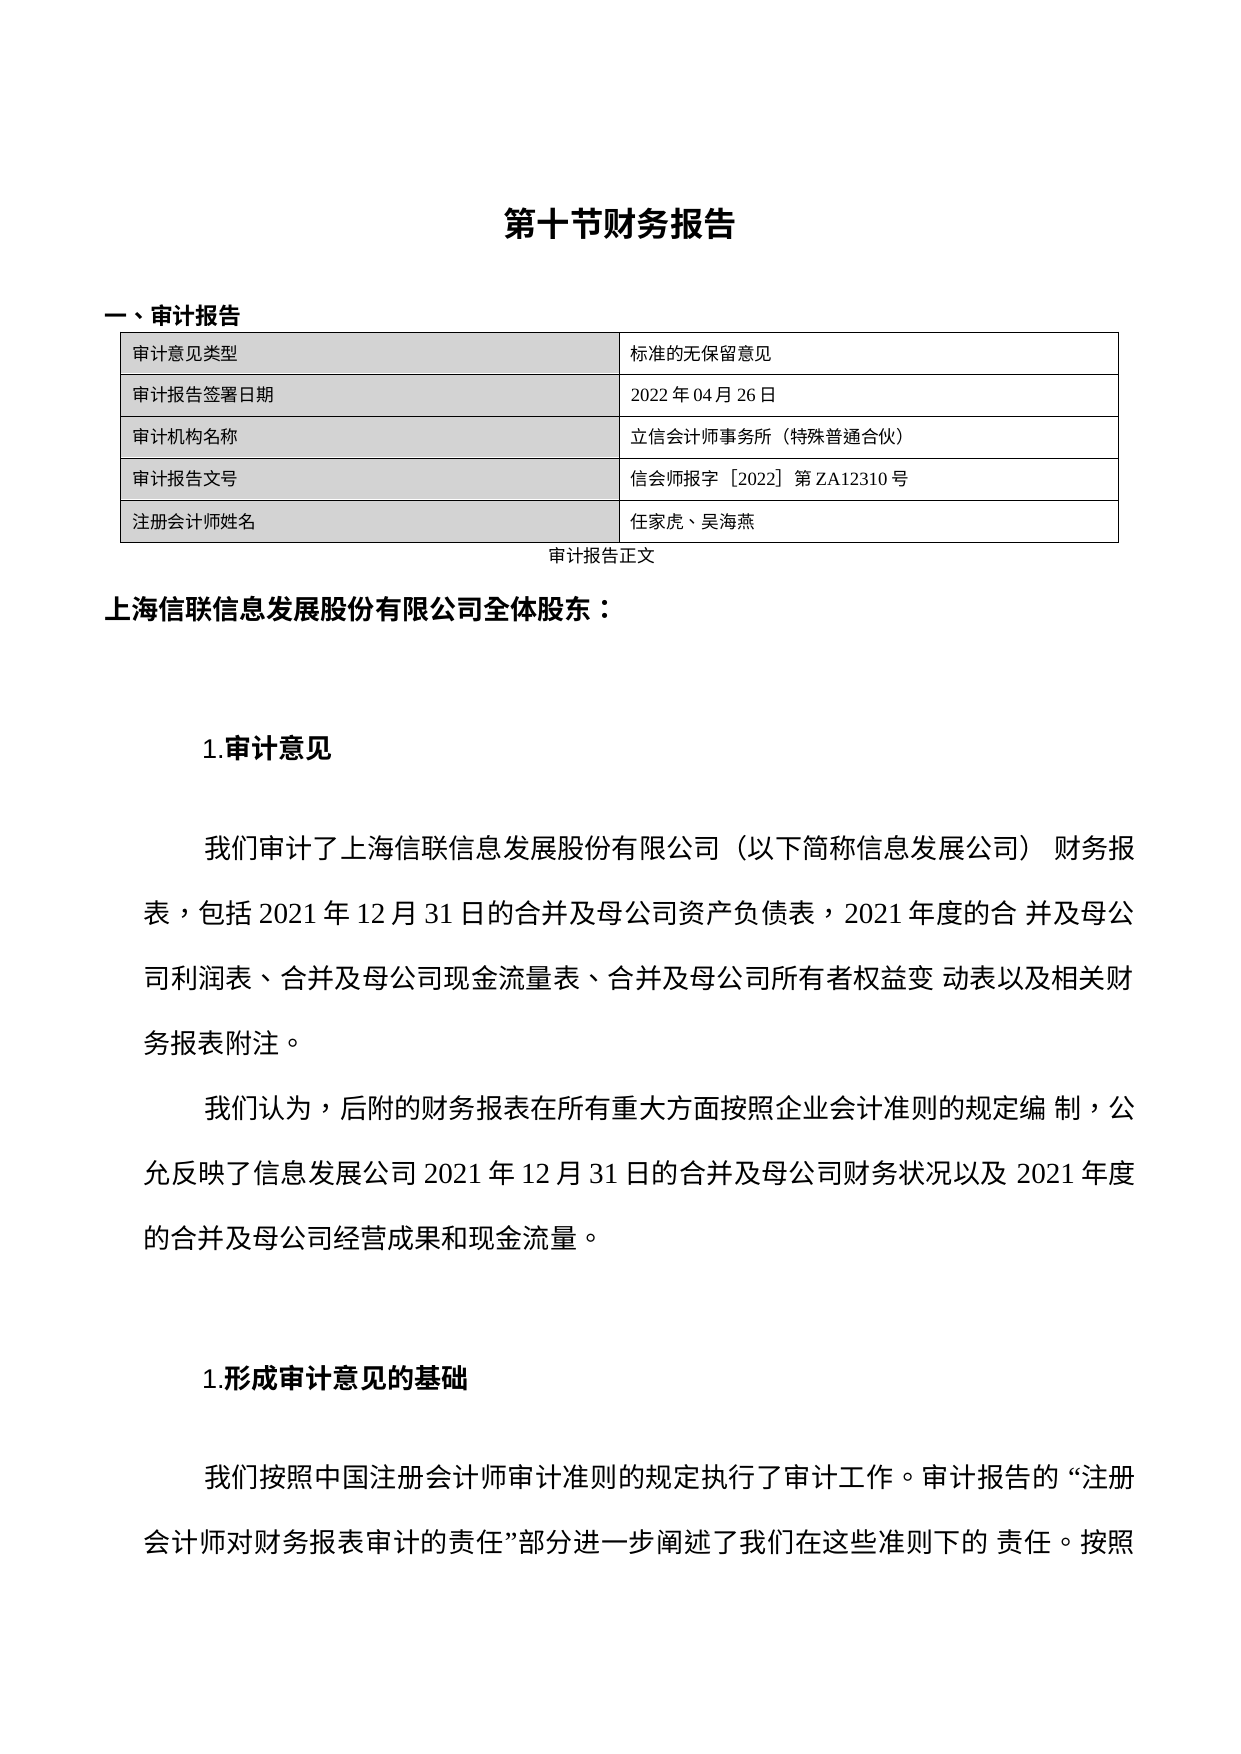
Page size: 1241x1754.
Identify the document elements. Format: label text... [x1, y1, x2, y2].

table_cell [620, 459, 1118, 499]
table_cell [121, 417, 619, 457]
text 1.审计意见 [104, 730, 1136, 767]
text 审计报告正文 [548, 543, 1136, 567]
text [143, 1436, 1136, 1565]
subtitle 第十节财务报告 [104, 201, 1136, 246]
text 一、审计报告 [104, 300, 1136, 332]
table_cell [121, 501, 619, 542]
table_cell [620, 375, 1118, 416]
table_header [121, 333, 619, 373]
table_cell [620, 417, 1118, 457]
text 我们认为，后附的财务报表在所有重大方面按照企业会计准则的规定编 制，公允反映了信息发展公司2021年12月31日的合并及母公司财务状况以及 2021年度的合并及母公司经营成果和现金流量。 [143, 1067, 1136, 1261]
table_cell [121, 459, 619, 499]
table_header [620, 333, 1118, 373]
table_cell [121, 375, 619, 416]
text 上海信联信息发展股份有限公司全体股东： [104, 567, 1136, 632]
text 我们审计了上海信联信息发展股份有限公司（以下简称信息发展公司） 财务报表，包括2021年12月31日的合并及母公司资产负债表，2021年度的合 并及母公司利润表、合并及母公司现金流量表、合并及母公司所有者权益变 动表以及相关财务报表附注。 [143, 807, 1136, 1067]
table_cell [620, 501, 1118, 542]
text 1.形成审计意见的基础 [104, 1359, 1136, 1396]
